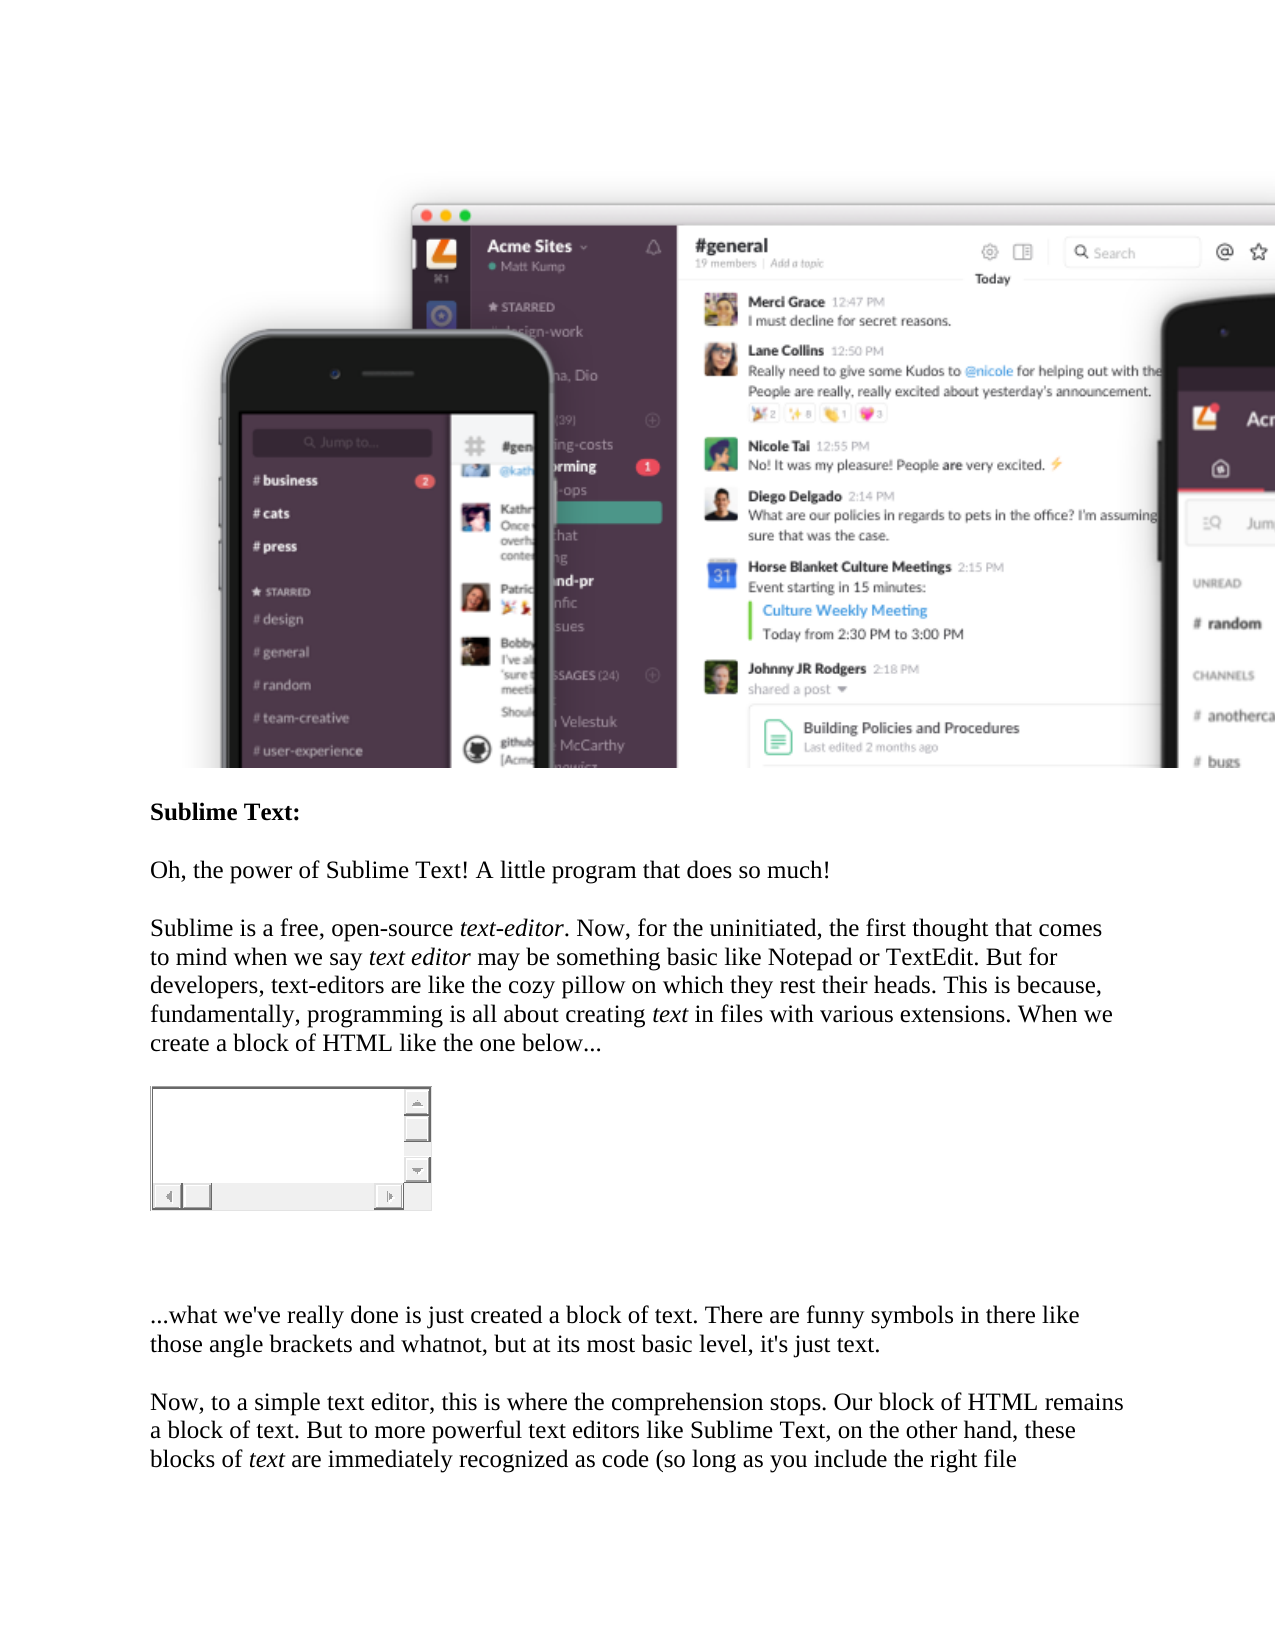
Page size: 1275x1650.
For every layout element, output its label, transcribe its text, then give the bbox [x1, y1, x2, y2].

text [150, 1387, 1125, 1473]
text Sublime Text: [150, 797, 1125, 826]
text Sublime is a free, open-source text-editor. Now, for the uninitiated, the first thought that comes to mind when we say text editor may be something basic like Notepad or TextEdit. But for developers, text-editors are like the cozy pillow on which they rest their heads. This is because, fundamentally, programming is all about creating text in files with various extensions. When we create a block of HTML like the one below... [150, 913, 1125, 1057]
text ...what we've really done is just created a block of text. There are funny symbols in there like those angle brackets and whatnot, but at its most basic level, it's just text. [150, 1300, 1125, 1358]
picture [150, 150, 1275, 768]
text Oh, the power of Sublime Text! A little program that does so much! [150, 855, 1125, 884]
